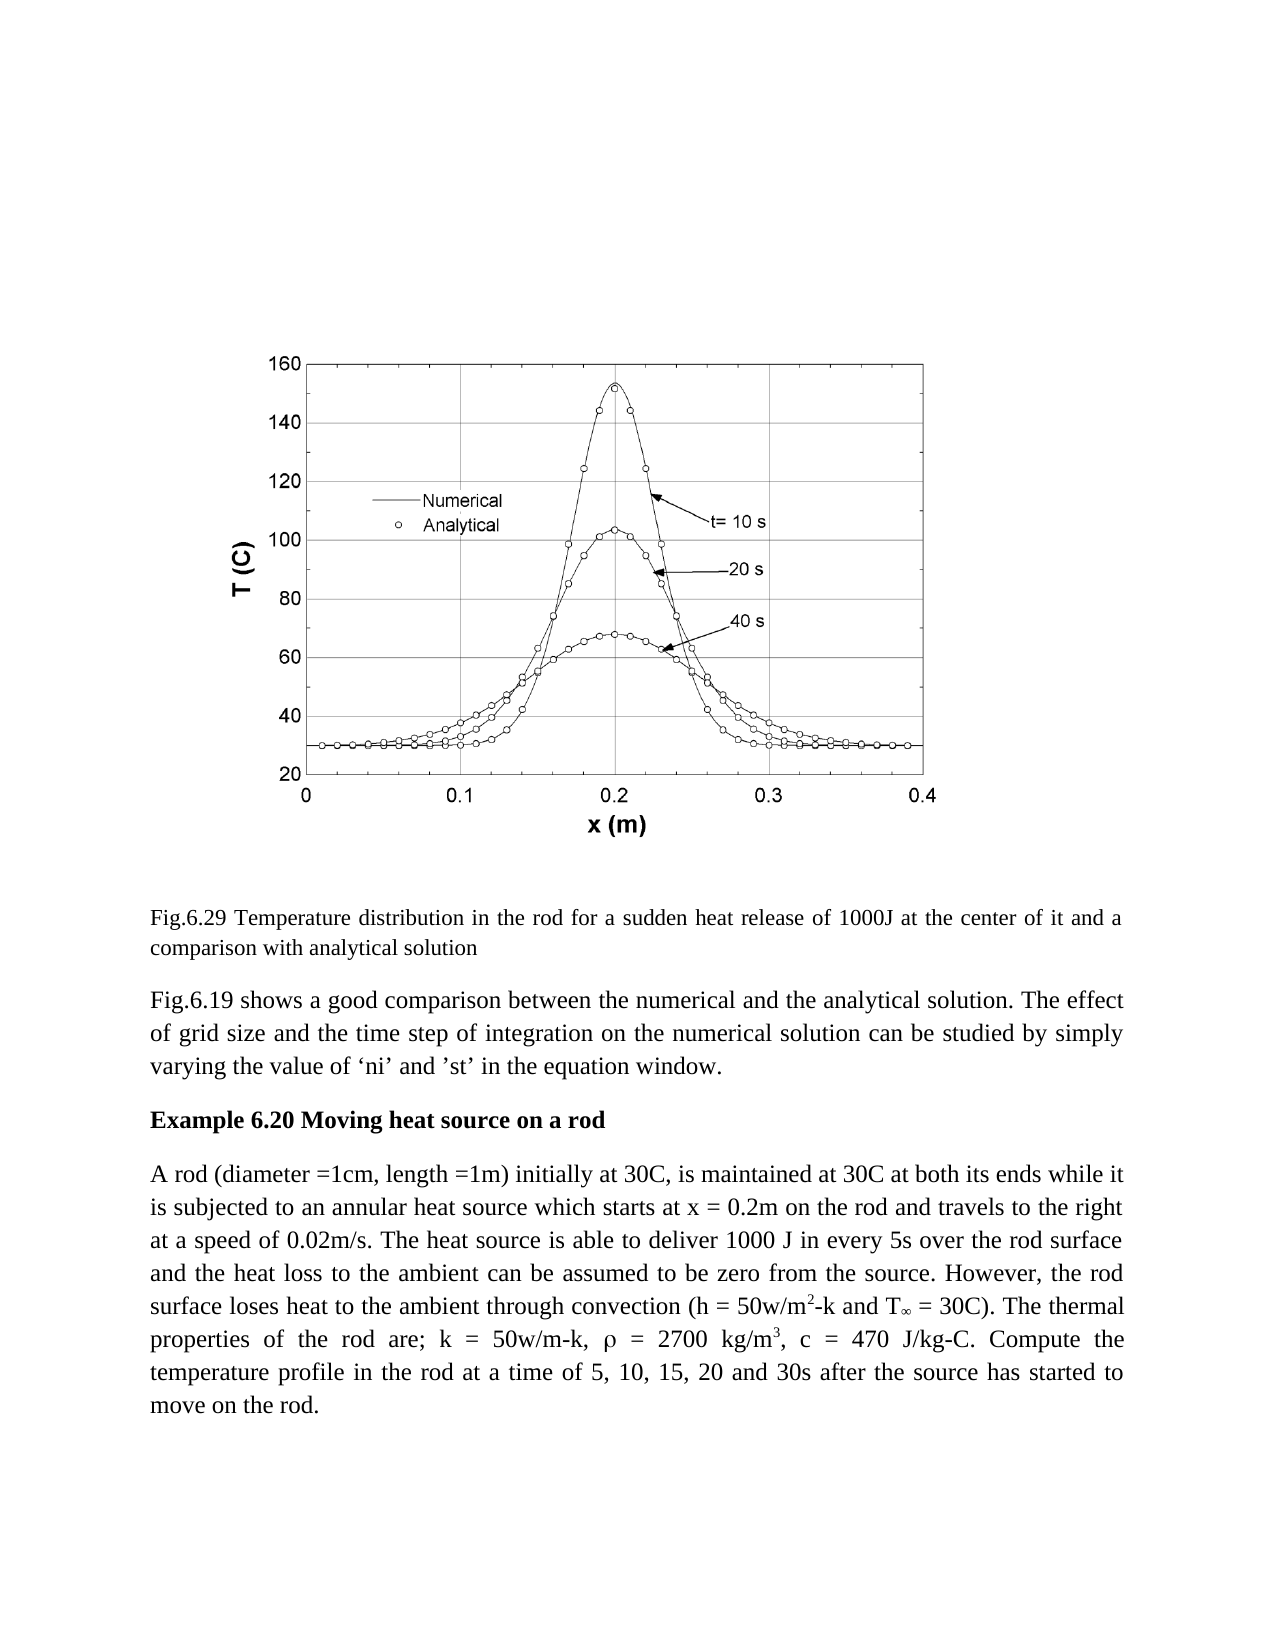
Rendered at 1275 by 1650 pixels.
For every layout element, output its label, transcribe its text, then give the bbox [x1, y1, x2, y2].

text Example 6.20 Moving heat source on a rod [150, 1105, 1125, 1134]
text A rod (diameter =1cm, length =1m) initially at 30C, is maintained at 30C at both its ends while it is subjected to an annular heat source which starts at x = 0.2m on the rod and travels to the right at a speed of 0.02m/s. The heat source is able to deliver 1000 J in every 5s over the rod surface and the heat loss to the ambient can be assumed to be zero from the source. However, the rod surface loses heat to the ambient through convection (h = 50w/m2-k and T∞ = 30C). The thermal properties of the rod are; k = 50w/m-k, = 2700 kg/m3, c = 470 J/kg-C. Compute the temperature profile in the rod at a time of 5, 10, 15, 20 and 30s after the source has started to move on the rod. [150, 1159, 1125, 1419]
text Fig.6.19 shows a good comparison between the numerical and the analytical solution. The effect of grid size and the time step of integration on the numerical solution can be studied by simply varying the value of ‘ni’ and ’st’ in the equation window. [150, 985, 1125, 1080]
picture [212, 318, 969, 854]
text Fig.6.29 Temperature distribution in the rod for a sudden heat release of 1000J at the center of it and a comparison with analytical solution [150, 904, 1125, 961]
